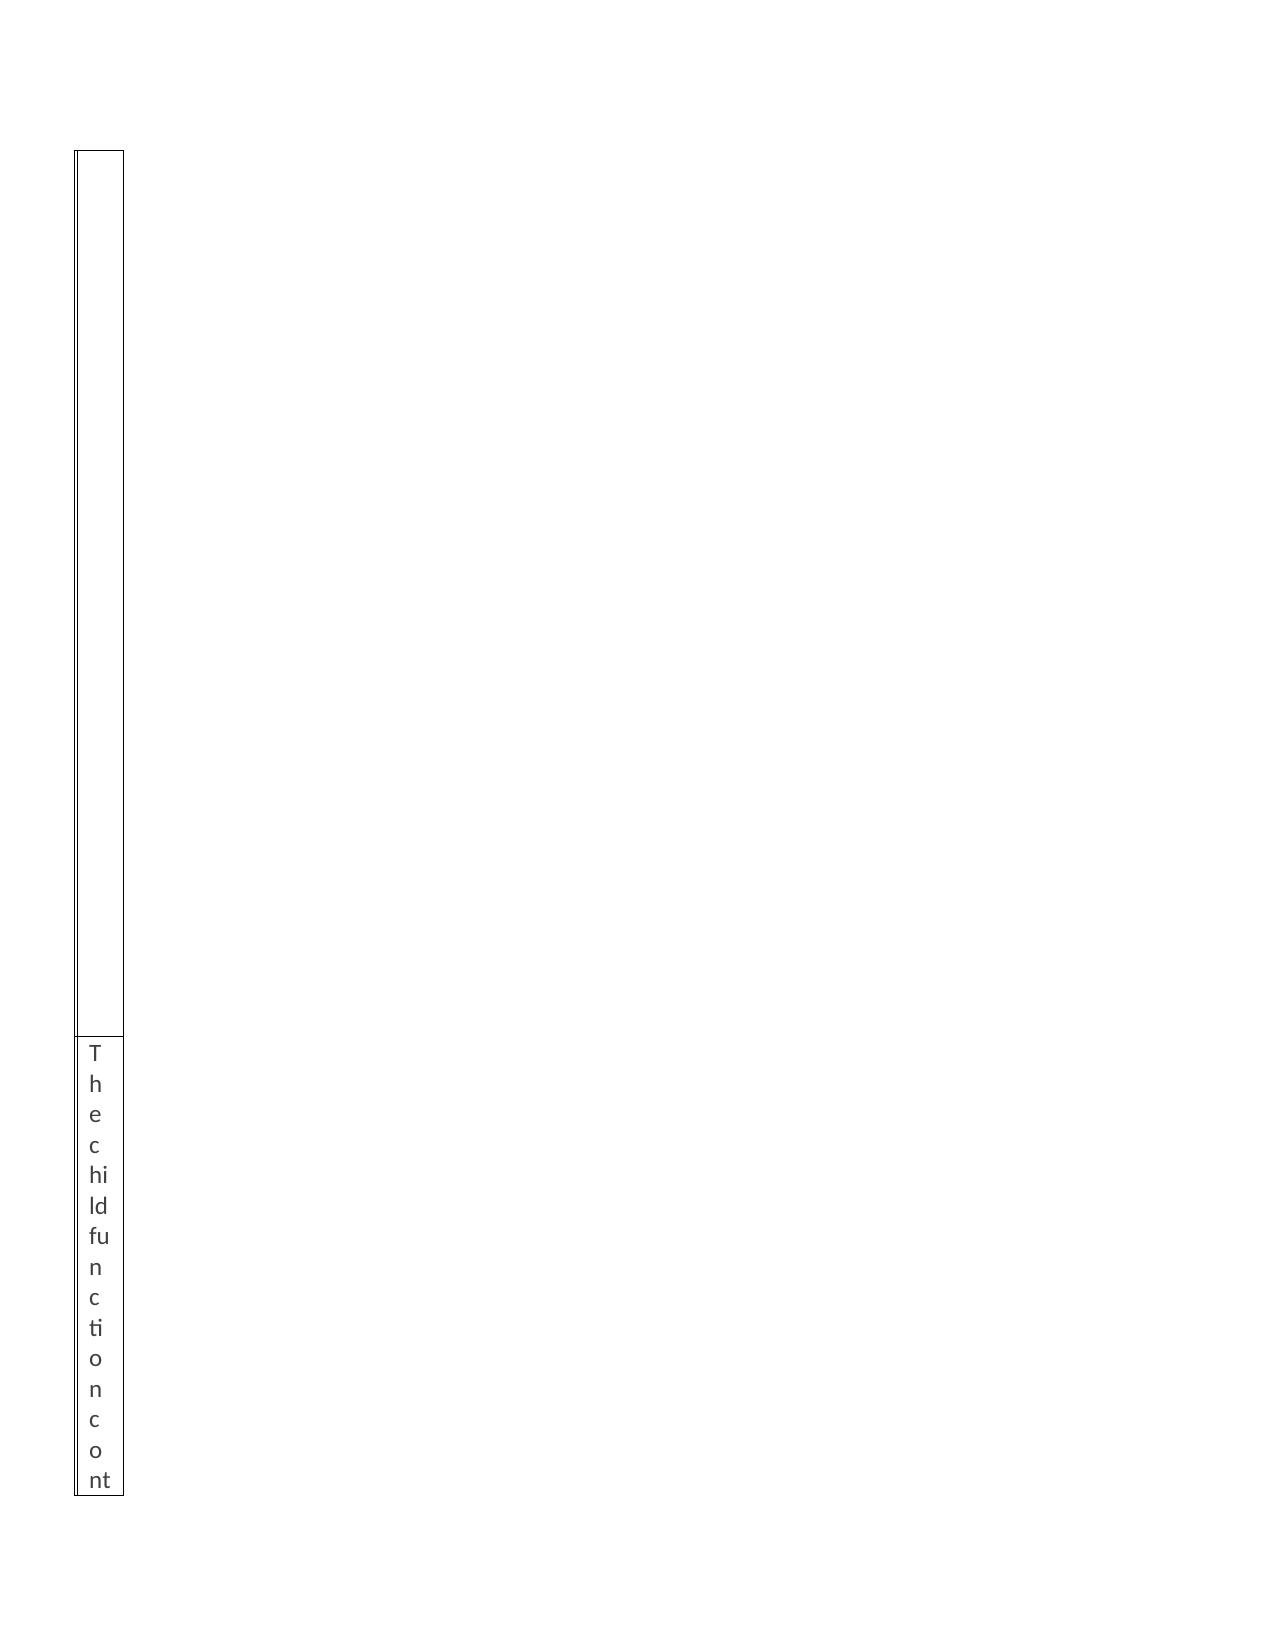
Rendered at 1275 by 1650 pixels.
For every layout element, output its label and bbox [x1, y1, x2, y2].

table_cell [78, 1037, 123, 1495]
table_cell [78, 151, 123, 1036]
